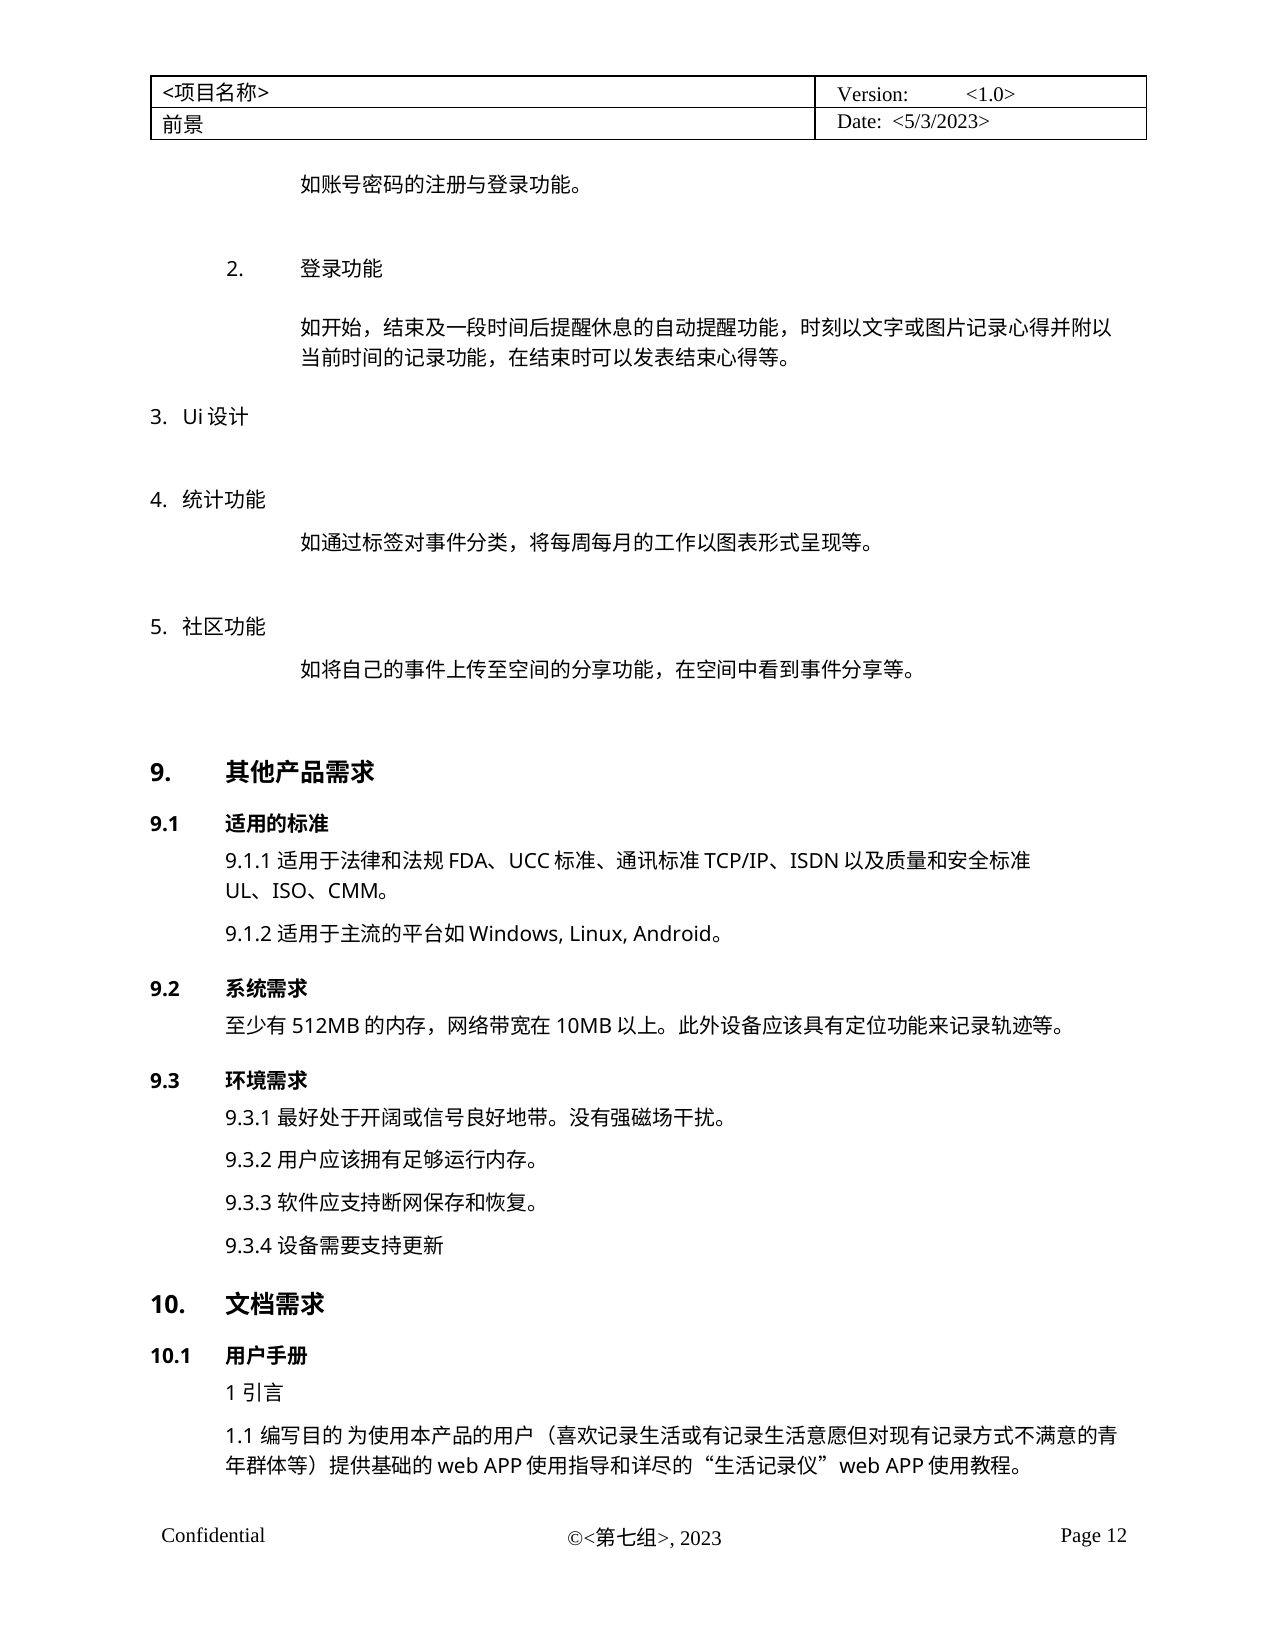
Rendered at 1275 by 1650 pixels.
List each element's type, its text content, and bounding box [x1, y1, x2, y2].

text 9.3.2 用户应该拥有足够运行内存。 [225, 1144, 1125, 1174]
text 如通过标签对事件分类，将每周每月的工作以图表形式呈现等。 [225, 526, 1125, 557]
subtitle 环境需求 [150, 1064, 1125, 1095]
text 9.1.2 适用于主流的平台如Windows, Linux, Android。 [225, 917, 1125, 947]
list 登录功能 [182, 252, 1125, 283]
text 1 引言 [225, 1376, 1125, 1407]
list 如开始，结束及一段时间后提醒休息的自动提醒功能，时刻以文字或图片记录心得并附以当前时间的记录功能，在结束时可以发表结束心得等。 [300, 311, 1125, 371]
list Ui设计 [150, 400, 1125, 430]
subtitle 文档需求 [150, 1285, 1125, 1321]
text 9.1.1 适用于法律和法规FDA、UCC标准、通讯标准TCP/IP、ISDN以及质量和安全标准UL、ISO、CMM。 [225, 844, 1125, 905]
subtitle 用户手册 [150, 1340, 1125, 1370]
text 如将自己的事件上传至空间的分享功能，在空间中看到事件分享等。 [150, 653, 1125, 683]
text 如账号密码的注册与登录功能。 [225, 169, 1125, 199]
text 9.3.1 最好处于开阔或信号良好地带。没有强磁场干扰。 [225, 1101, 1125, 1131]
subtitle 适用的标准 [150, 807, 1125, 838]
text 至少有512MB的内存，网络带宽在10MB以上。此外设备应该具有定位功能来记录轨迹等。 [225, 1009, 1125, 1039]
text 1.1 编写目的 为使用本产品的用户（喜欢记录生活或有记录生活意愿但对现有记录方式不满意的青年群体等）提供基础的web APP使用指导和详尽的“生活记录仪”web APP使用教程。 [225, 1419, 1125, 1480]
subtitle 其他产品需求 [150, 752, 1125, 789]
list 社区功能 [150, 610, 1125, 640]
list 统计功能 [150, 484, 1125, 514]
text 9.3.3 软件应支持断网保存和恢复。 [225, 1187, 1125, 1217]
subtitle 系统需求 [150, 972, 1125, 1003]
text 9.3.4 设备需要支持更新 [225, 1229, 1125, 1260]
